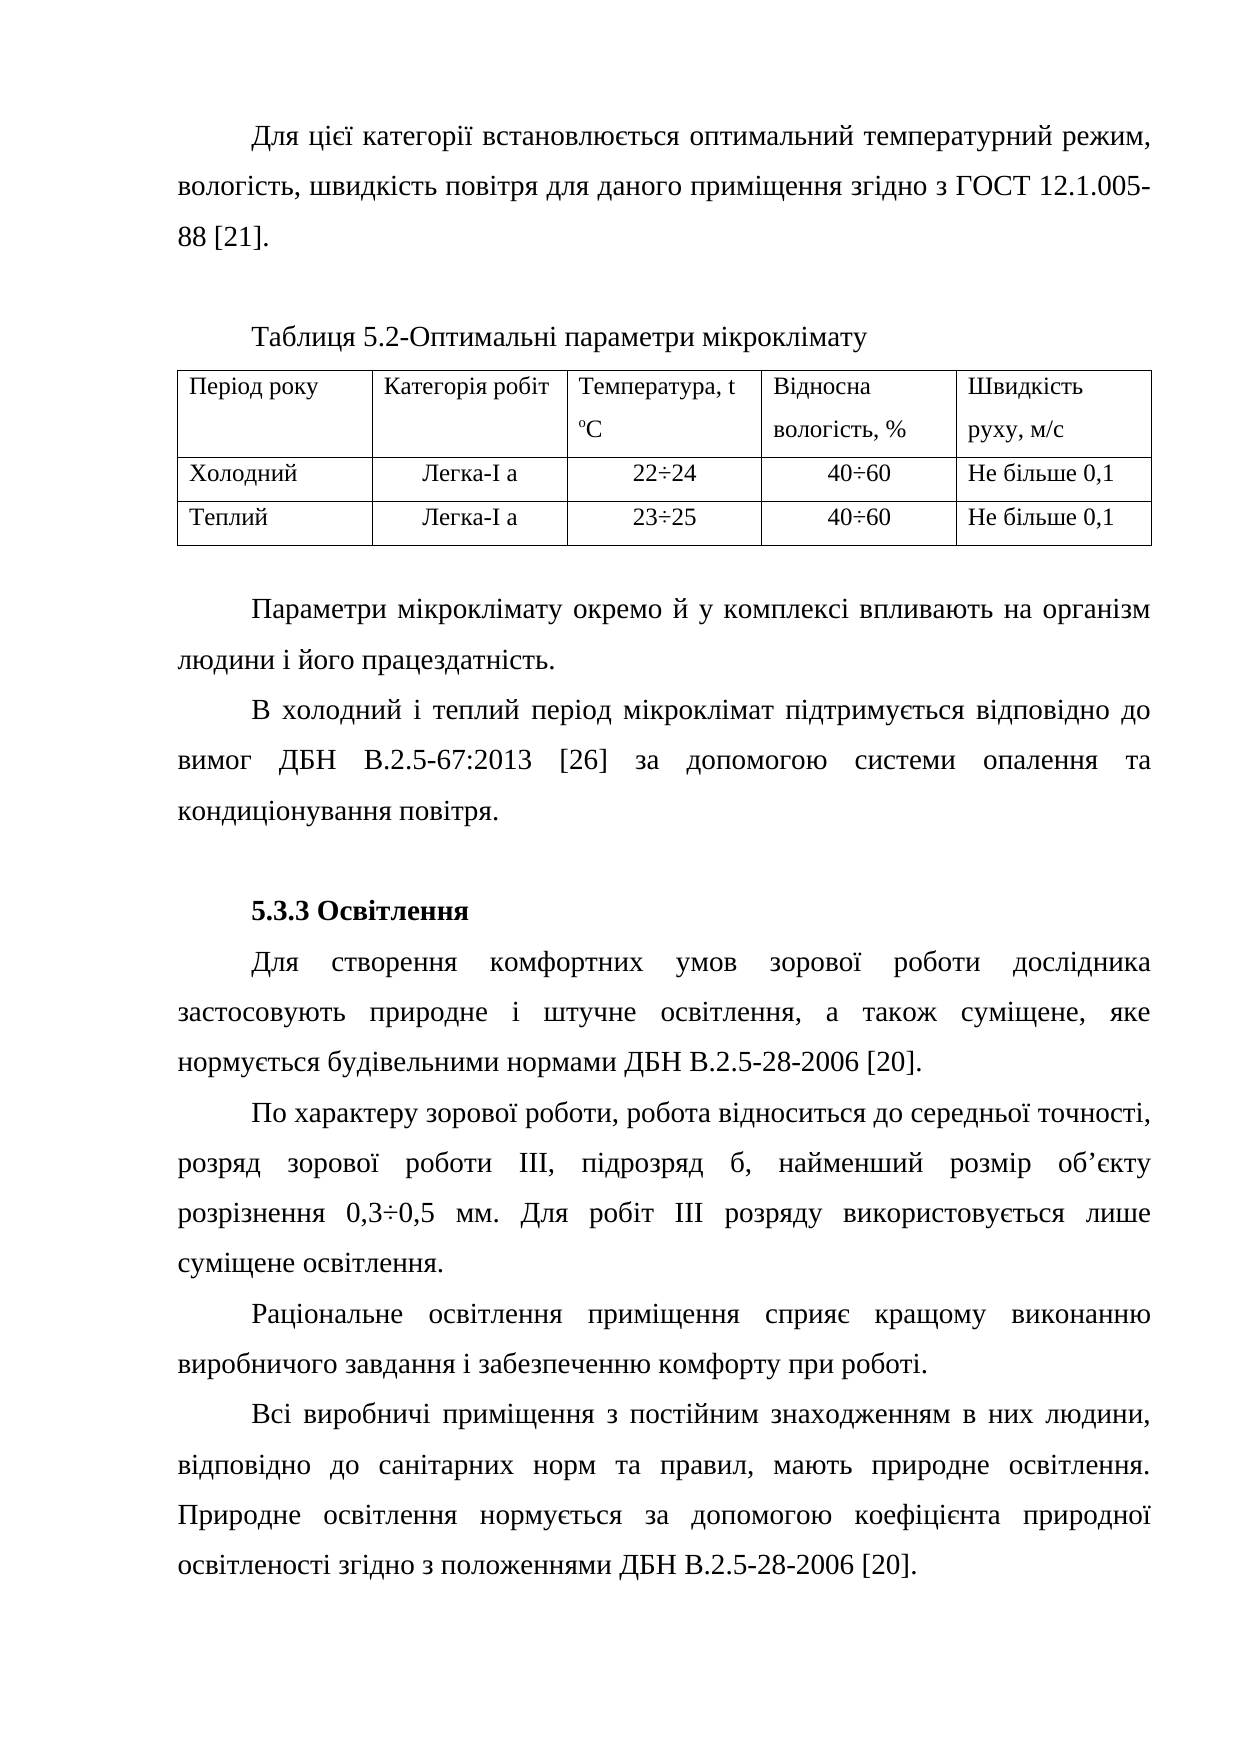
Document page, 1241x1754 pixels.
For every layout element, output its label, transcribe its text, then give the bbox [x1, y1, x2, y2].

table_cell 40÷60 [762, 458, 956, 501]
text Всі виробничі приміщення з постійним знаходженням в них людини, відповідно до санітарних норм та правил, мають природне освітлення. Природне освітлення нормується за допомогою коефіцієнта природної освітленості згідно з положеннями ДБН В.2.5-28-2006 [20]. [177, 1397, 1152, 1581]
table_header Період року [178, 371, 372, 457]
text Для цієї категорії встановлюється оптимальний температурний режим, вологість, швидкість повітря для даного приміщення згідно з ГОСТ 12.1.005-88 [21]. [177, 118, 1152, 252]
text Таблиця 5.2-Оптимальні параметри мікроклімату [177, 319, 1152, 353]
table_cell 23÷25 [568, 502, 761, 545]
text В холодний і теплий період мікроклімат підтримується відповідно до вимог ДБН В.2.5-67:2013 [26] за допомогою системи опалення та кондиціонування повітря. [177, 692, 1152, 826]
table_header Відносна вологість, % [762, 371, 956, 457]
table_cell 40÷60 [762, 502, 956, 545]
table_cell Легка-І а [373, 502, 567, 545]
table_cell Не більше 0,1 [957, 502, 1151, 545]
table_header Категорія робіт [373, 371, 567, 457]
text Параметри мікроклімату окремо й у комплексі впливають на організм людини і його працездатність. [177, 592, 1152, 675]
table_cell 22÷24 [568, 458, 761, 501]
text По характеру зорової роботи, робота відноситься до середньої точності, розряд зорової роботи ІІІ, підрозряд б, найменший розмір об’єкту розрізнення 0,3÷0,5 мм. Для робіт ІІІ розряду використовується лише суміщене освітлення. [177, 1095, 1152, 1279]
table_header Температура, t oC [568, 371, 761, 457]
table_cell Не більше 0,1 [957, 458, 1151, 501]
table_cell Теплий [178, 502, 372, 545]
text Для створення комфортних умов зорової роботи дослідника застосовують природне і штучне освітлення, а також суміщене, яке нормується будівельними нормами ДБН В.2.5-28-2006 [20]. [177, 944, 1152, 1078]
table_cell Холодний [178, 458, 372, 501]
text 5.3.3 Освітлення [177, 893, 1152, 927]
table_cell Легка-І а [373, 458, 567, 501]
table_header Швидкість руху, м/с [957, 371, 1151, 457]
text Раціональне освітлення приміщення сприяє кращому виконанню виробничого завдання і забезпеченню комфорту при роботі. [177, 1296, 1152, 1380]
